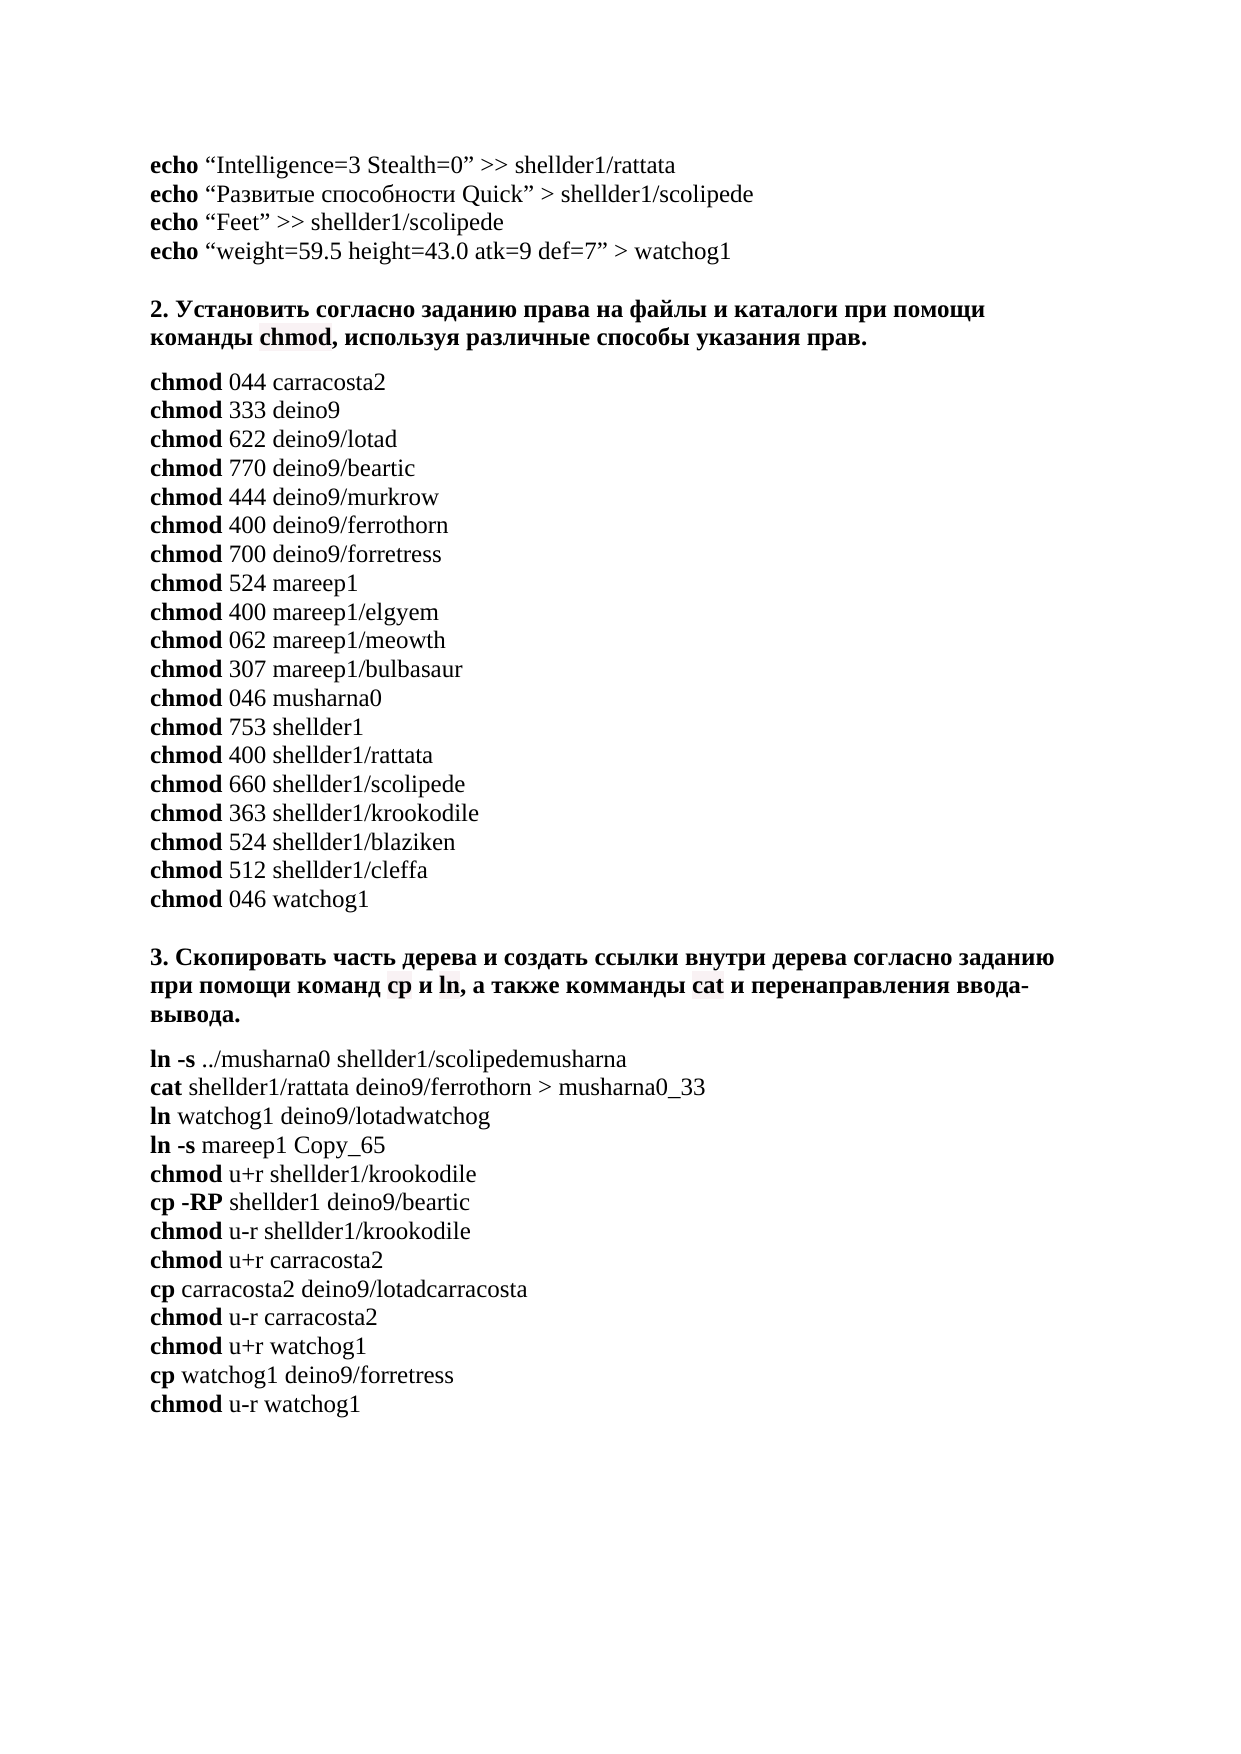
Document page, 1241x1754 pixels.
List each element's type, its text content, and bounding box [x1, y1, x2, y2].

text echo “Intelligence=3 Stealth=0” >> shellder1/rattata [150, 150, 1090, 179]
text chmod 524 mareep1 [150, 568, 1090, 597]
text cp carracosta2 deino9/lotadcarracosta [150, 1274, 1090, 1302]
text chmod 044 carracosta2 [150, 367, 1090, 396]
text echo “Развитые способности Quick” > shellder1/scolipede [150, 179, 1090, 207]
text chmod 622 deino9/lotad [150, 424, 1090, 453]
text chmod 444 deino9/murkrow [150, 482, 1090, 511]
text cp -RP shellder1 deino9/beartic [150, 1187, 1090, 1216]
text chmod u+r watchog1 [150, 1331, 1090, 1360]
text ln -s ../musharna0 shellder1/scolipedemusharna [150, 1044, 1090, 1072]
text chmod 046 watchog1 [150, 884, 1090, 913]
text chmod 400 mareep1/elgyem [150, 597, 1090, 626]
text chmod 400 shellder1/rattata [150, 741, 1090, 769]
text chmod u-r shellder1/krookodile [150, 1216, 1090, 1245]
text chmod 363 shellder1/krookodile [150, 798, 1090, 827]
text chmod 770 deino9/beartic [150, 453, 1090, 482]
text echo “Feet” >> shellder1/scolipede [150, 207, 1090, 236]
text chmod u+r carracosta2 [150, 1245, 1090, 1274]
text echo “weight=59.5 height=43.0 atk=9 def=7” > watchog1 [150, 236, 1090, 265]
text chmod 400 deino9/ferrothorn [150, 511, 1090, 539]
text chmod 700 deino9/forretress [150, 539, 1090, 568]
text cp watchog1 deino9/forretress [150, 1360, 1090, 1389]
text 2. Установить согласно заданию права на файлы и каталоги при помощи команды chmod, используя различные способы указания прав. [150, 294, 1090, 351]
text cat shellder1/rattata deino9/ferrothorn > musharna0_33 [150, 1072, 1090, 1101]
text chmod u-r carracosta2 [150, 1302, 1090, 1331]
text chmod 753 shellder1 [150, 712, 1090, 741]
text chmod 062 mareep1/meowth [150, 626, 1090, 654]
text chmod u-r watchog1 [150, 1389, 1090, 1417]
text ln watchog1 deino9/lotadwatchog [150, 1101, 1090, 1130]
text chmod 512 shellder1/cleffa [150, 856, 1090, 884]
text chmod 660 shellder1/scolipede [150, 769, 1090, 798]
text chmod 333 deino9 [150, 396, 1090, 424]
text chmod 307 mareep1/bulbasaur [150, 654, 1090, 683]
text chmod u+r shellder1/krookodile [150, 1159, 1090, 1187]
text chmod 524 shellder1/blaziken [150, 827, 1090, 856]
text ln -s mareep1 Copy_65 [150, 1130, 1090, 1159]
text 3. Скопировать часть дерева и создать ссылки внутри дерева согласно заданию при помощи команд cp и ln, а также комманды cat и перенаправления ввода-вывода. [150, 942, 1090, 1028]
text chmod 046 musharna0 [150, 683, 1090, 712]
